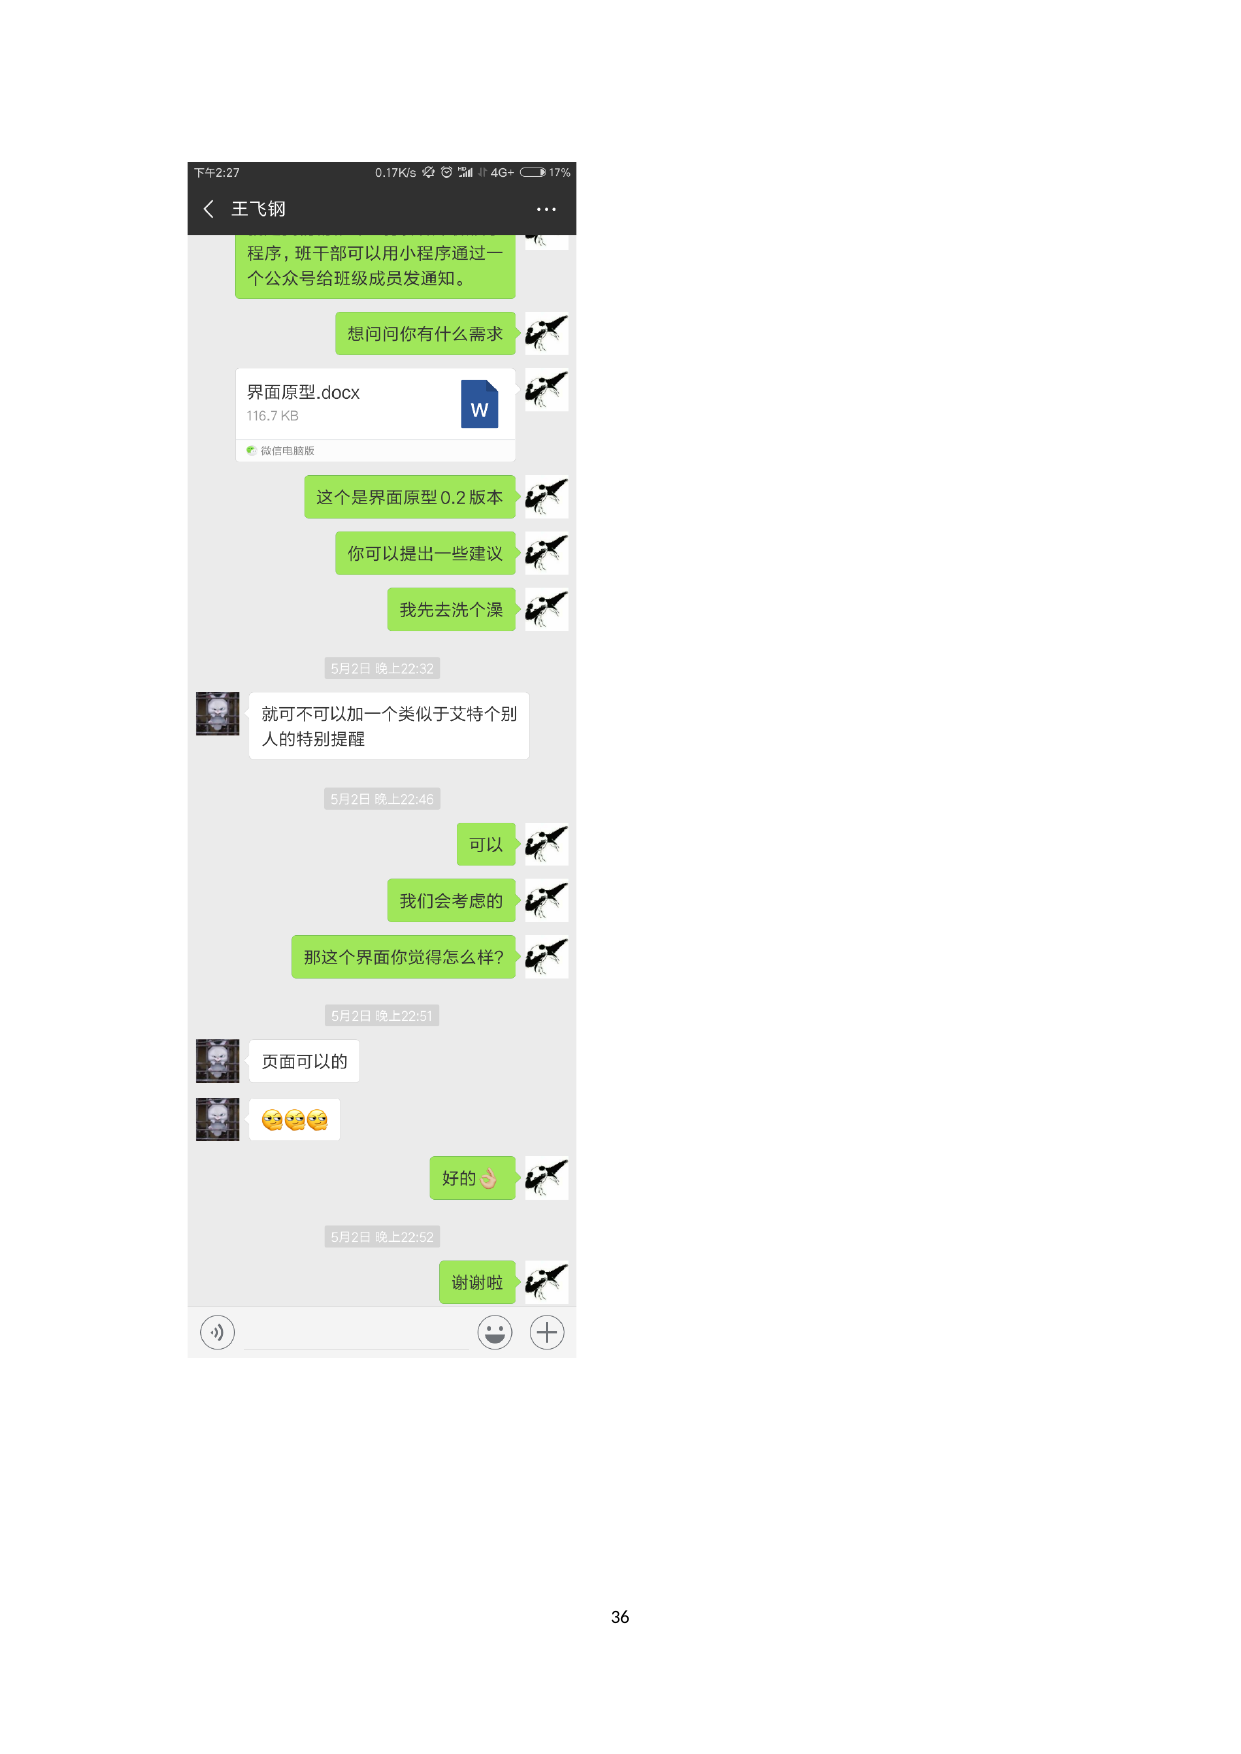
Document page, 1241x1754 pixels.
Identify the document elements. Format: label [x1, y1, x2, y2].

picture [187, 162, 577, 1358]
